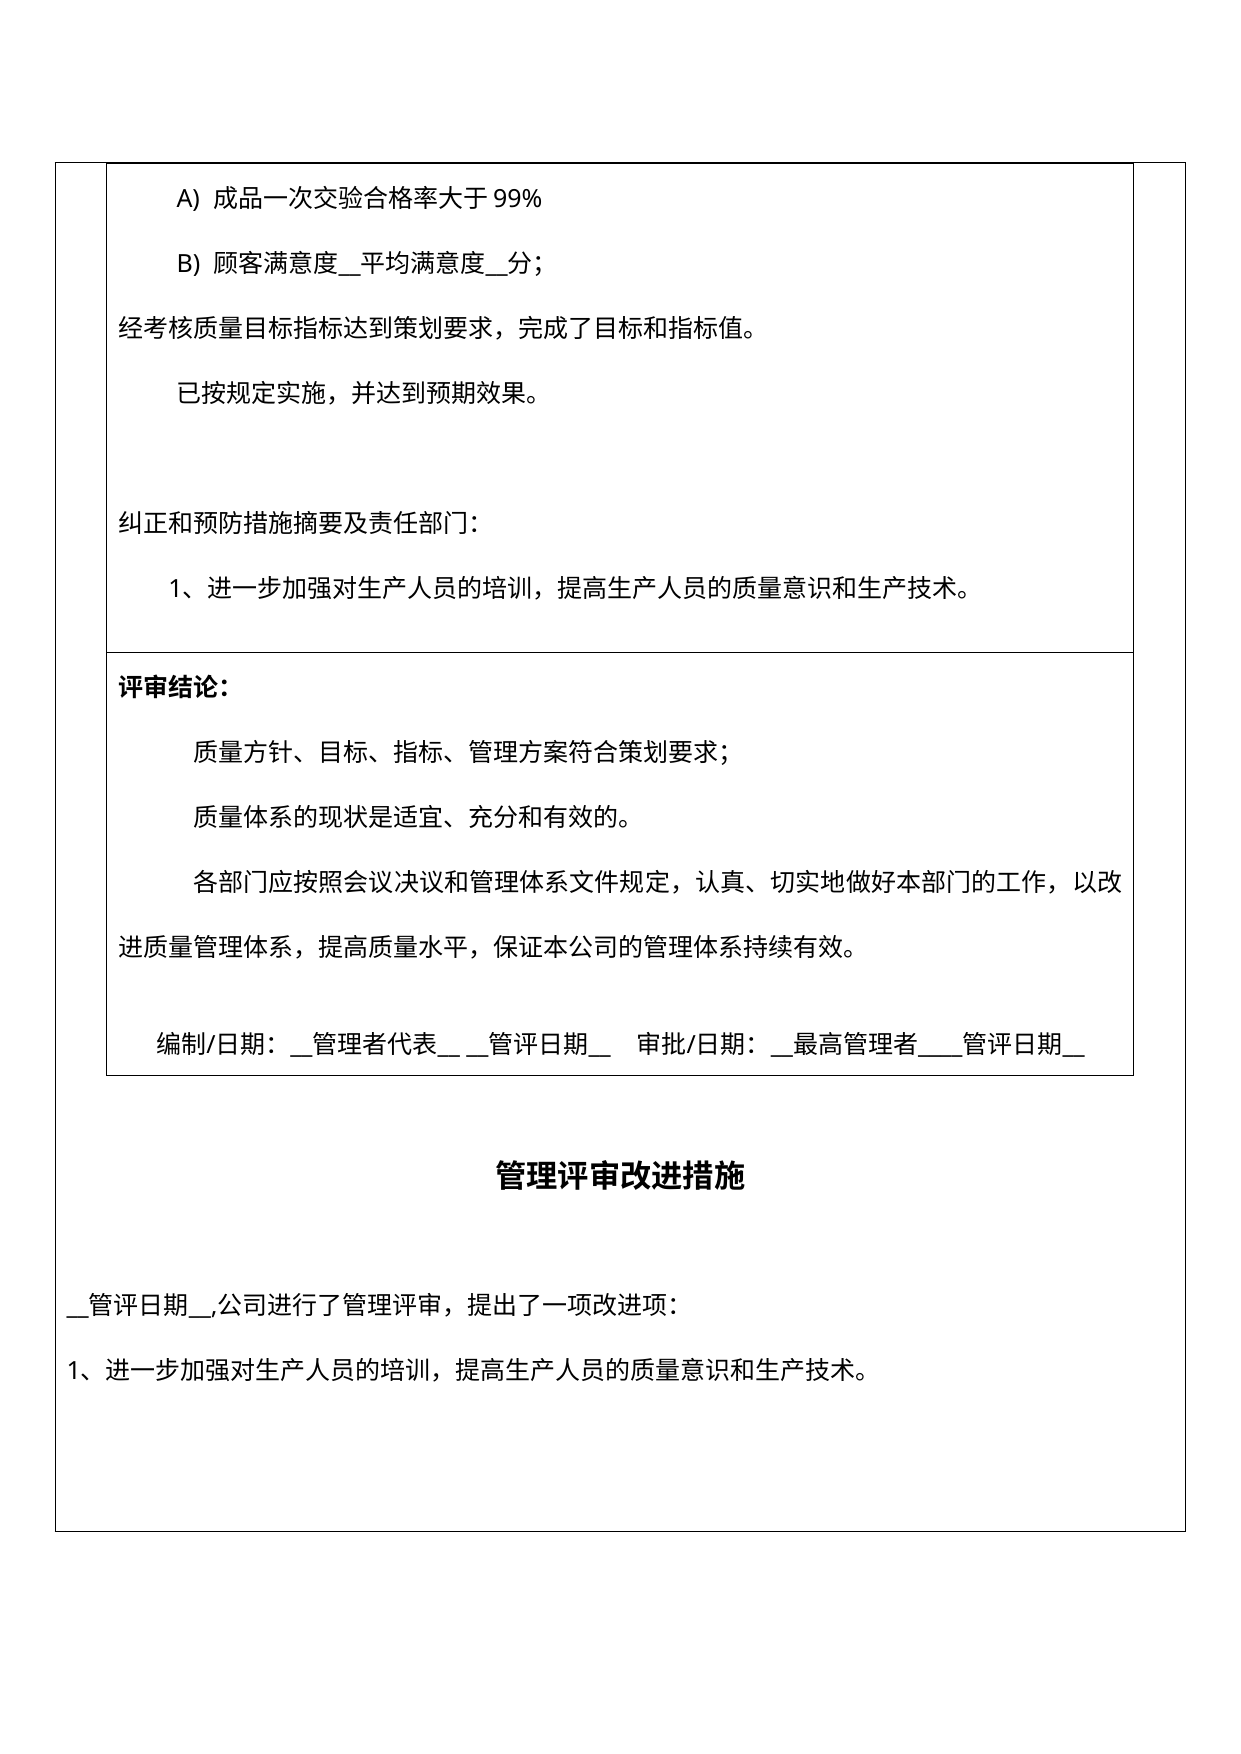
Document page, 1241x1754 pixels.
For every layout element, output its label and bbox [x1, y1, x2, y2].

table_header [56, 163, 1185, 1531]
